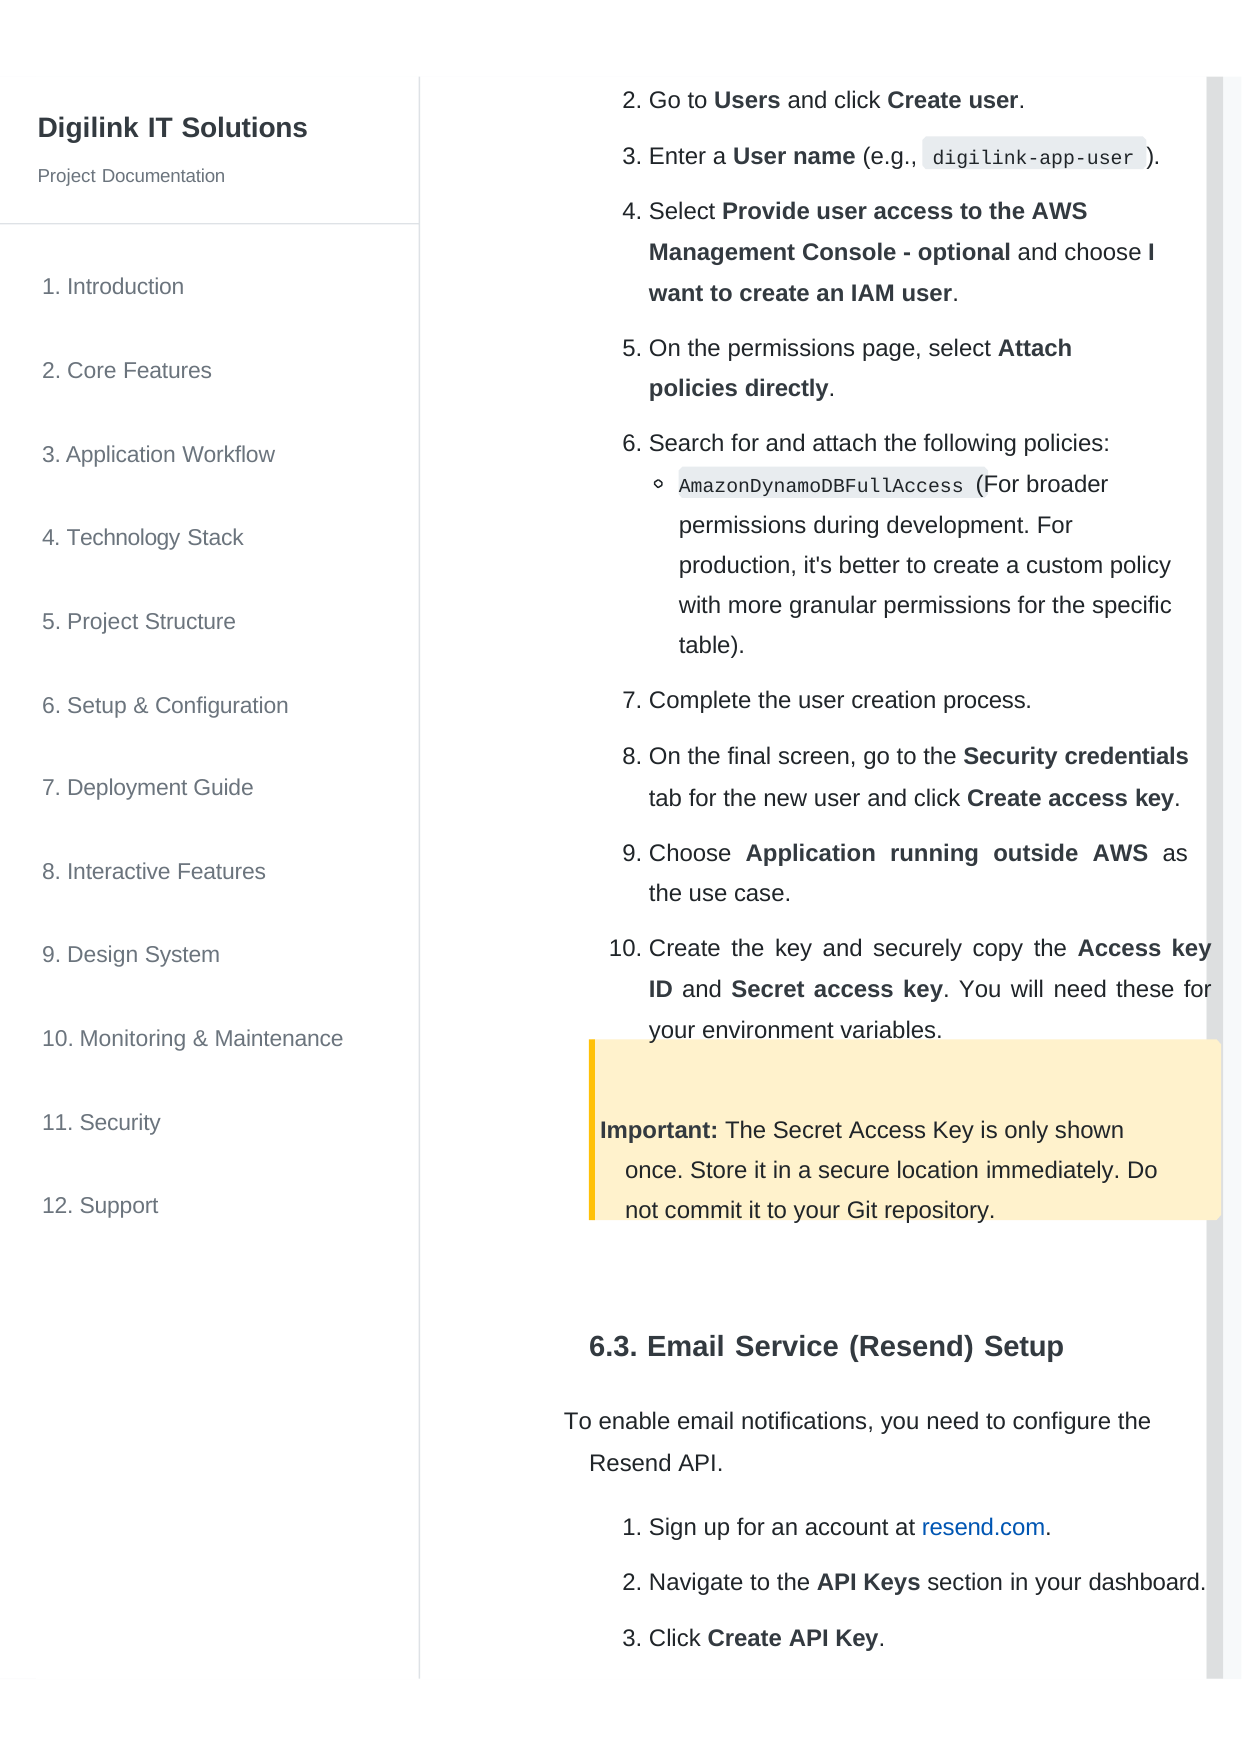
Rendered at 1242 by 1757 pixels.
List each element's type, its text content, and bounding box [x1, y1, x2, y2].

list Interactive Features [42, 858, 348, 884]
list Click Create API Key. [622, 1624, 1242, 1651]
text tab for the new user and click Create access key. [588, 784, 1242, 811]
list On the final screen, go to the Security credentials [622, 742, 1242, 769]
text To enable email notifications, you need to configure the Resend API. [564, 1407, 1228, 1476]
subtitle Email Service (Resend) Setup [589, 1329, 1242, 1362]
list Navigate to the API Keys section in your dashboard. [622, 1568, 1242, 1596]
text Project Documentation [37, 165, 348, 186]
list Setup & Configuration [42, 692, 348, 718]
list Introduction [42, 273, 348, 299]
list Complete the user creation process. [622, 686, 1242, 714]
subtitle Digilink IT Solutions [37, 111, 348, 143]
list Design System [42, 941, 348, 968]
list Sign up for an account at resend.com. [622, 1513, 1242, 1540]
list Support [42, 1192, 348, 1219]
list On the permissions page, select Attach policies directly. [622, 334, 1168, 402]
list Deployment Guide [42, 774, 348, 800]
list Security [42, 1109, 348, 1135]
list Create the key and securely copy the Access key ID and Secret access key. You will need these for your environment variables. [609, 934, 1212, 1043]
list Search for and attach the following policies: AmazonDynamoDBFullAccess (For broader permissions during development. For production, it's better to create a custom policy with more granular permissions for the specific table). [622, 429, 1197, 659]
list Select Provide user access to the AWS Management Console - optional and choose I want to create an IAM user. [622, 197, 1215, 306]
list Project Structure [42, 608, 348, 634]
list Choose Application running outside AWS as the use case. [622, 839, 1188, 907]
text Important: The Secret Access Key is only shown once. Store it in a secure location immediately. Do not commit it to your Git repository. [600, 1116, 1163, 1224]
list Core Features [42, 357, 348, 383]
list Enter a User name (e.g., digilink-app-user ). [622, 142, 1242, 170]
list Go to Users and click Create user. [622, 86, 1242, 114]
list Application Workflow [42, 441, 348, 467]
list Technology Stack [42, 524, 348, 551]
list Monitoring & Maintenance [42, 1025, 348, 1051]
